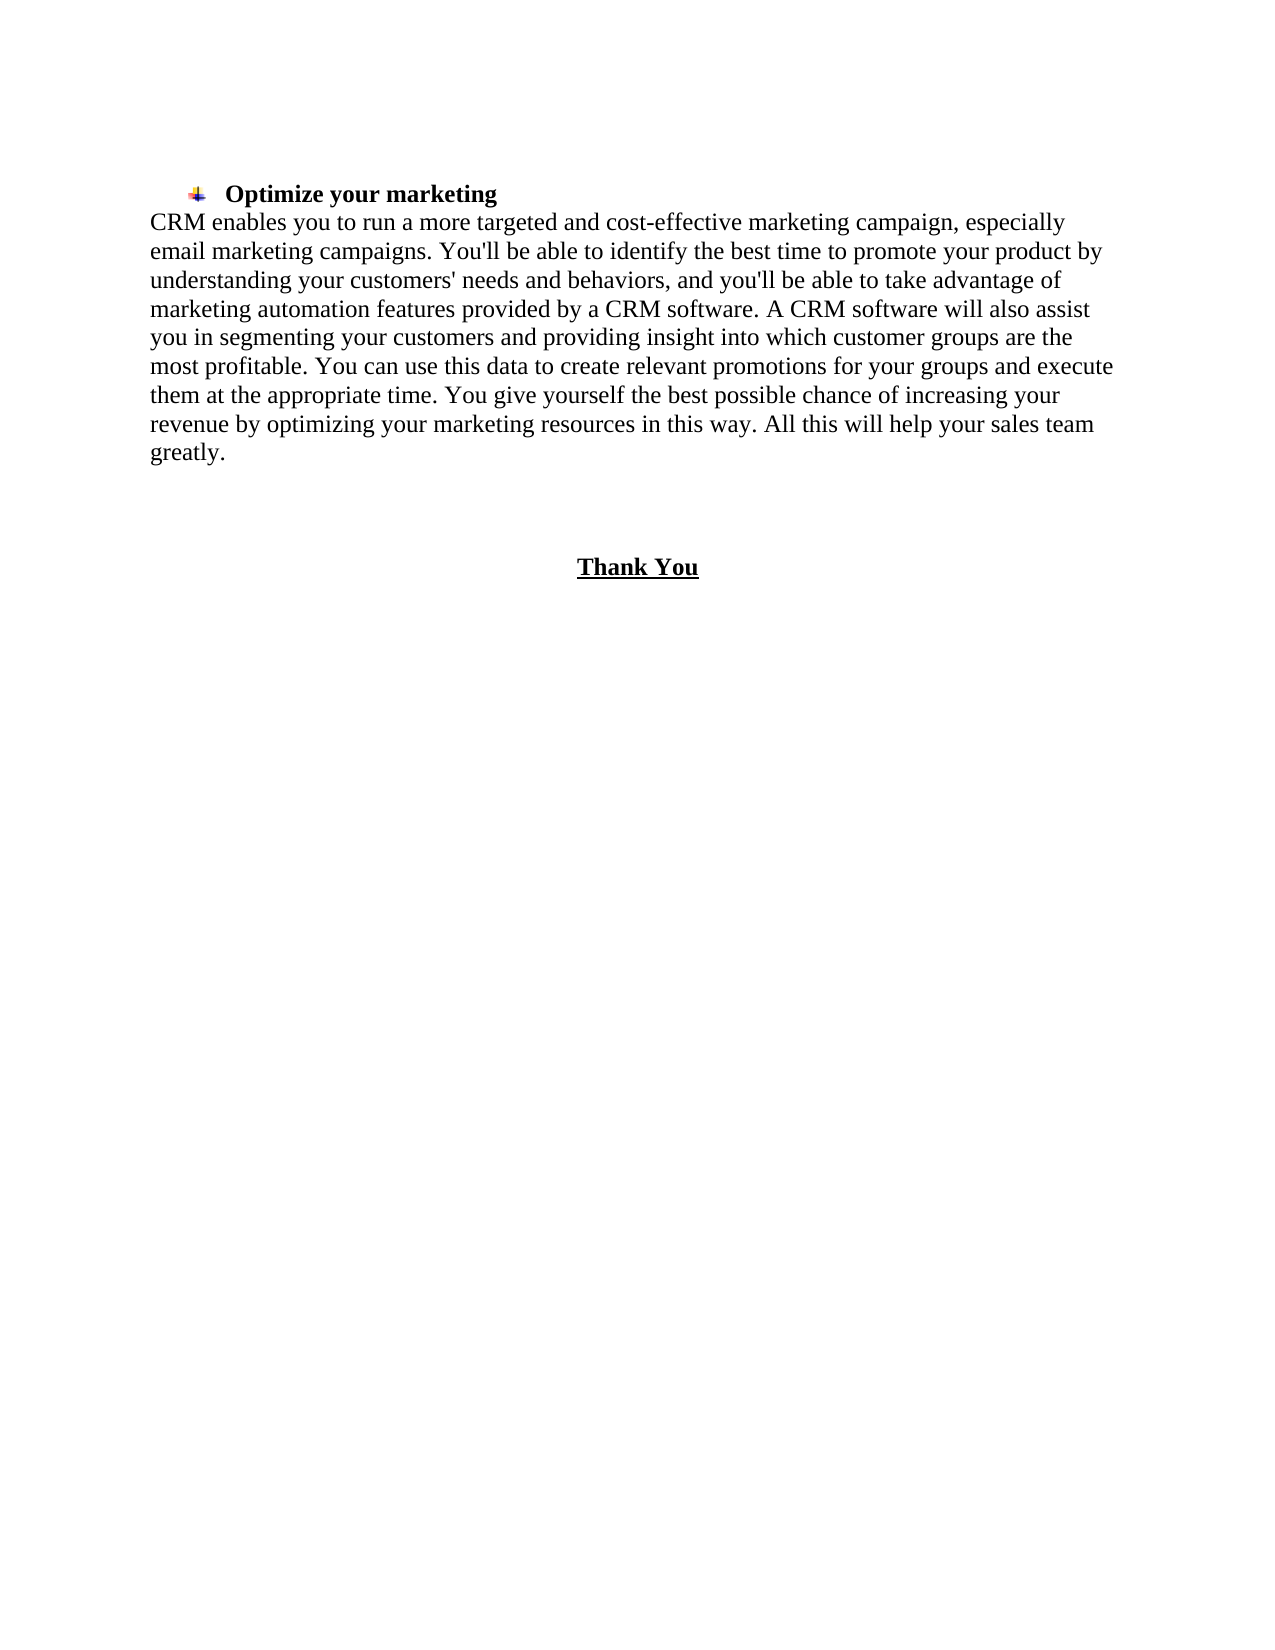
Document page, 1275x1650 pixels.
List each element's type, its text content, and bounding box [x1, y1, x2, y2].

text CRM enables you to run a more targeted and cost-effective marketing campaign, especially email marketing campaigns. You'll be able to identify the best time to promote your product by understanding your customers' needs and behaviors, and you'll be able to take advantage of marketing automation features provided by a CRM software. A CRM software will also assist you in segmenting your customers and providing insight into which customer groups are the most profitable. You can use this data to create relevant promotions for your groups and execute them at the appropriate time. You give yourself the best possible chance of increasing your revenue by optimizing your marketing resources in this way. All this will help your sales team greatly. [150, 207, 1125, 466]
text Thank You [150, 552, 1125, 581]
picture [188, 185, 206, 202]
list Optimize your marketing [187, 179, 1125, 207]
